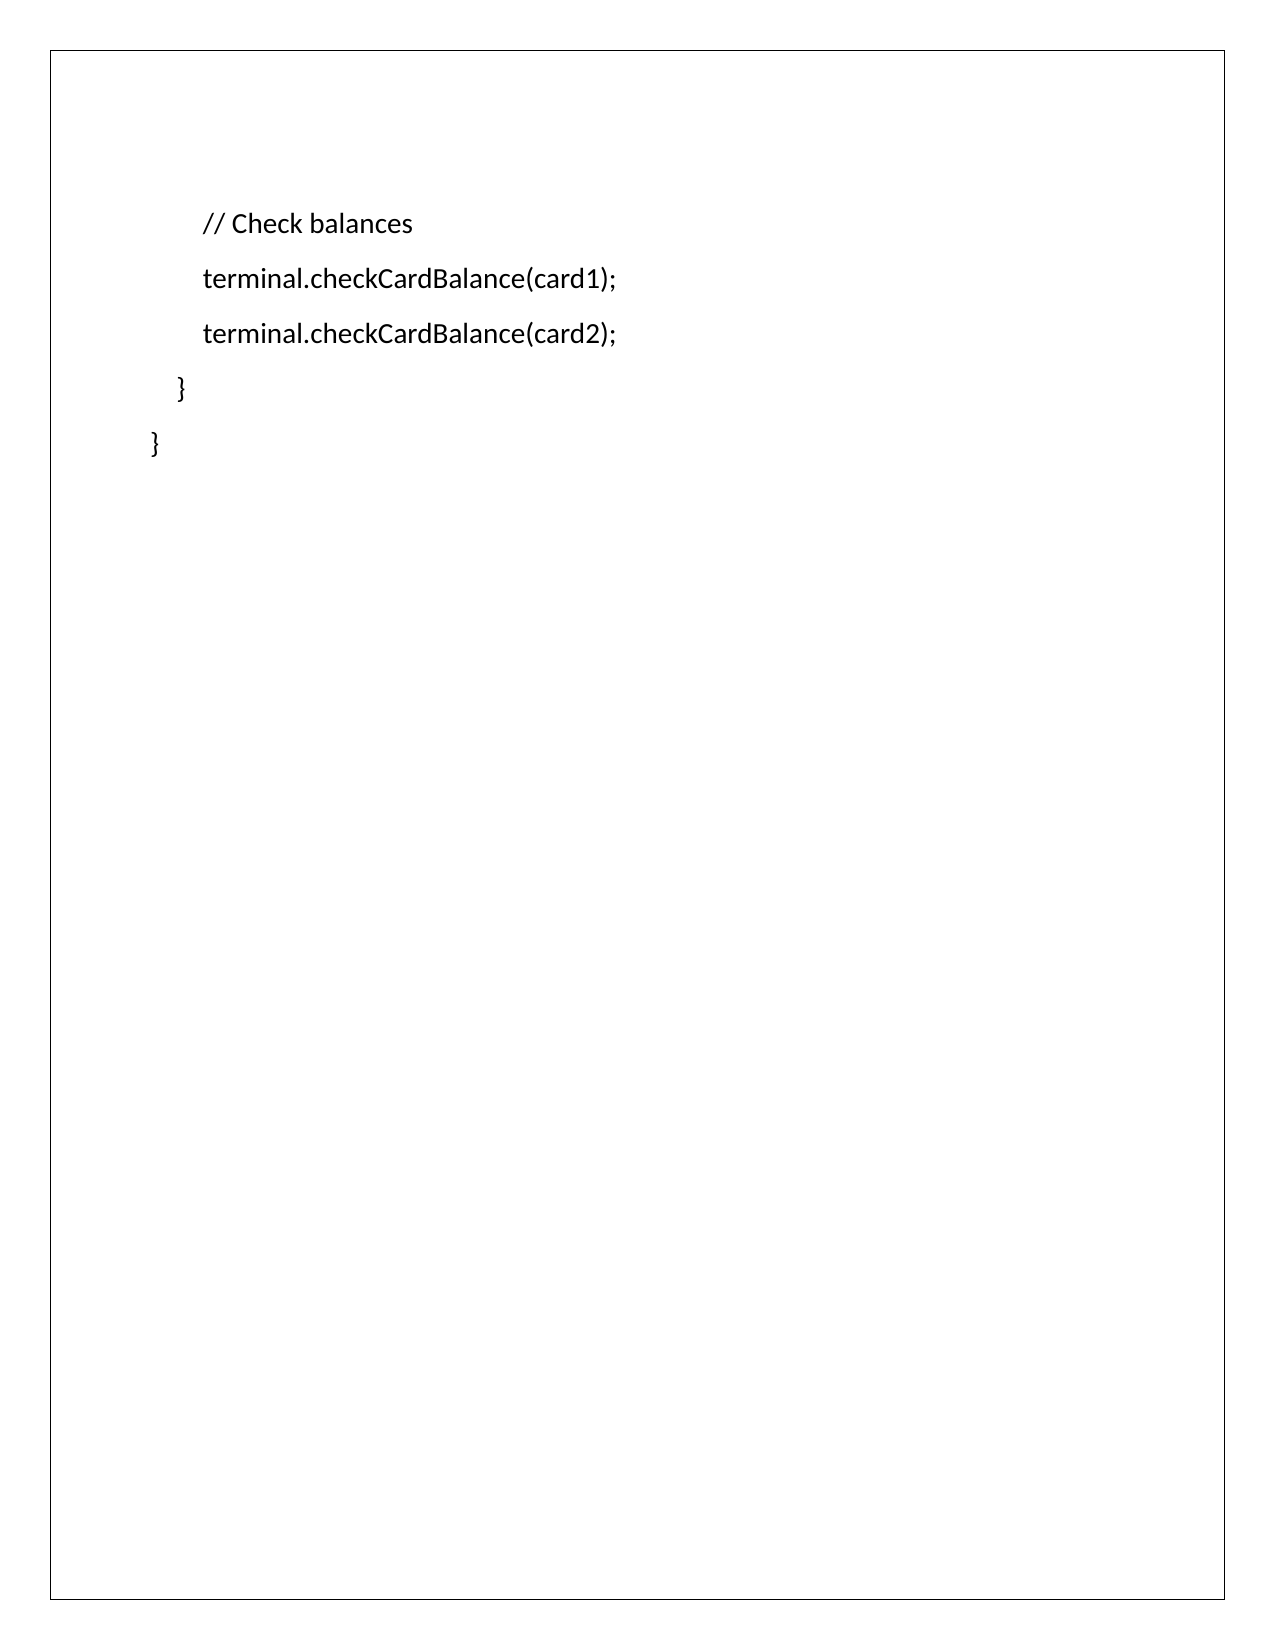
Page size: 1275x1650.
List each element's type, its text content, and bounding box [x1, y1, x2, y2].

text } [150, 426, 1125, 461]
text terminal.checkCardBalance(card2); [150, 315, 1125, 351]
text } [150, 370, 1125, 406]
text // Check balances [150, 205, 1125, 241]
text terminal.checkCardBalance(card1); [150, 260, 1125, 296]
